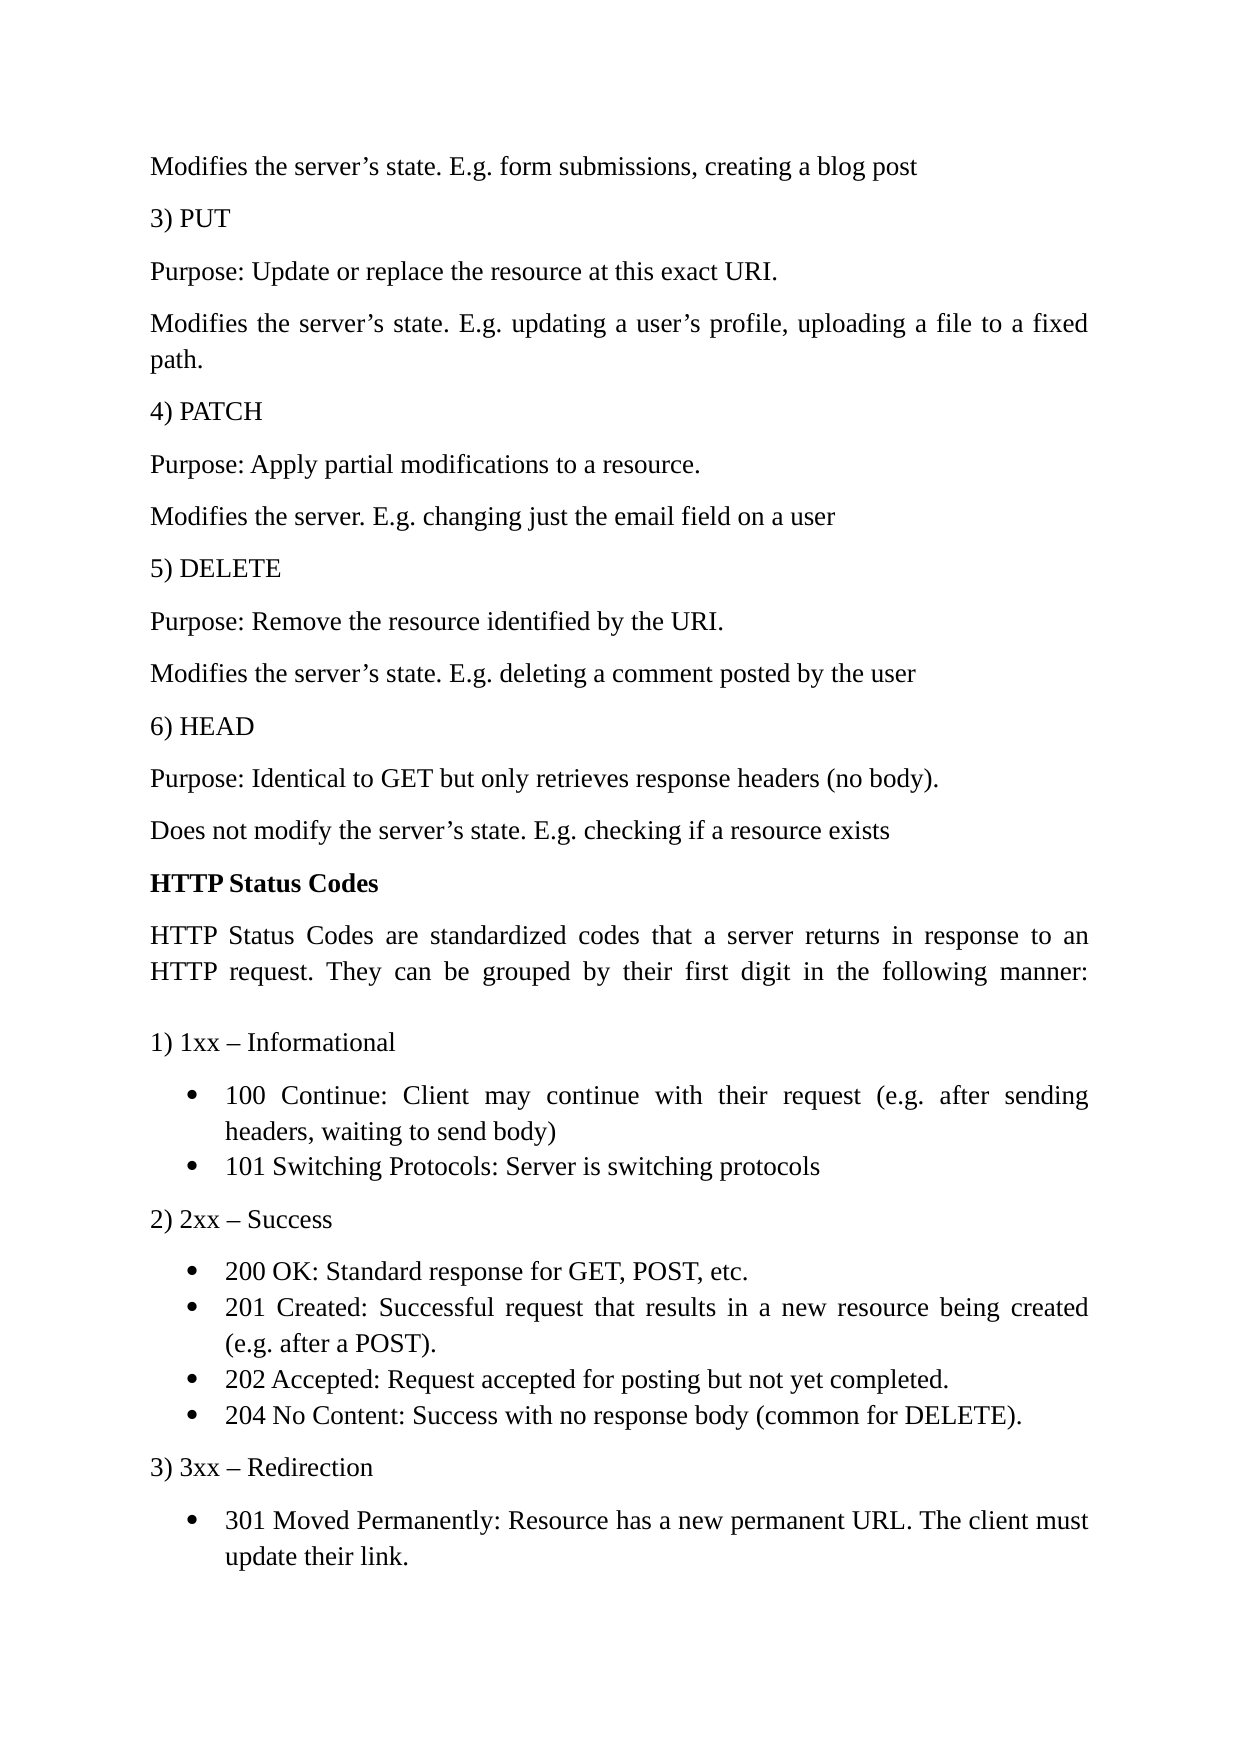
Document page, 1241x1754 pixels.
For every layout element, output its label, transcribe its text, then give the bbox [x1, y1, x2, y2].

list 200 OK: Standard response for GET, POST, etc. [187, 1255, 1090, 1287]
text Does not modify the server’s state. E.g. checking if a resource exists [150, 814, 1090, 846]
text Purpose: Update or replace the resource at this exact URI. [150, 255, 1090, 286]
list 301 Moved Permanently: Resource has a new permanent URL. The client must update their link. [187, 1504, 1090, 1571]
text 3) PUT [150, 202, 1090, 233]
list 202 Accepted: Request accepted for posting but not yet completed. [187, 1363, 1090, 1394]
text 2) 2xx – Success [150, 1203, 1090, 1234]
text Purpose: Identical to GET but only retrieves response headers (no body). [150, 762, 1090, 793]
list 204 No Content: Success with no response body (common for DELETE). [187, 1399, 1090, 1430]
text Modifies the server’s state. E.g. deleting a comment posted by the user [150, 657, 1090, 688]
list 100 Continue: Client may continue with their request (e.g. after sending headers, waiting to send body) [187, 1079, 1090, 1146]
text 3) 3xx – Redirection [150, 1451, 1090, 1483]
list 201 Created: Successful request that results in a new resource being created (e.g. after a POST). [187, 1291, 1090, 1358]
text Modifies the server’s state. E.g. updating a user’s profile, uploading a file to a fixed path. [150, 307, 1090, 374]
text Modifies the server’s state. E.g. form submissions, creating a blog post [150, 150, 1090, 181]
text 4) PATCH [150, 395, 1090, 426]
text Modifies the server. E.g. changing just the email field on a user [150, 500, 1090, 531]
list 101 Switching Protocols: Server is switching protocols [187, 1150, 1090, 1182]
text Purpose: Remove the resource identified by the URI. [150, 605, 1090, 636]
text Purpose: Apply partial modifications to a resource. [150, 448, 1090, 479]
text 5) DELETE [150, 552, 1090, 584]
text HTTP Status Codes [150, 867, 1090, 898]
text HTTP Status Codes are standardized codes that a server returns in response to an HTTP request. They can be grouped by their first digit in the following manner: 1) 1xx – Informational [150, 919, 1090, 1058]
text 6) HEAD [150, 710, 1090, 741]
